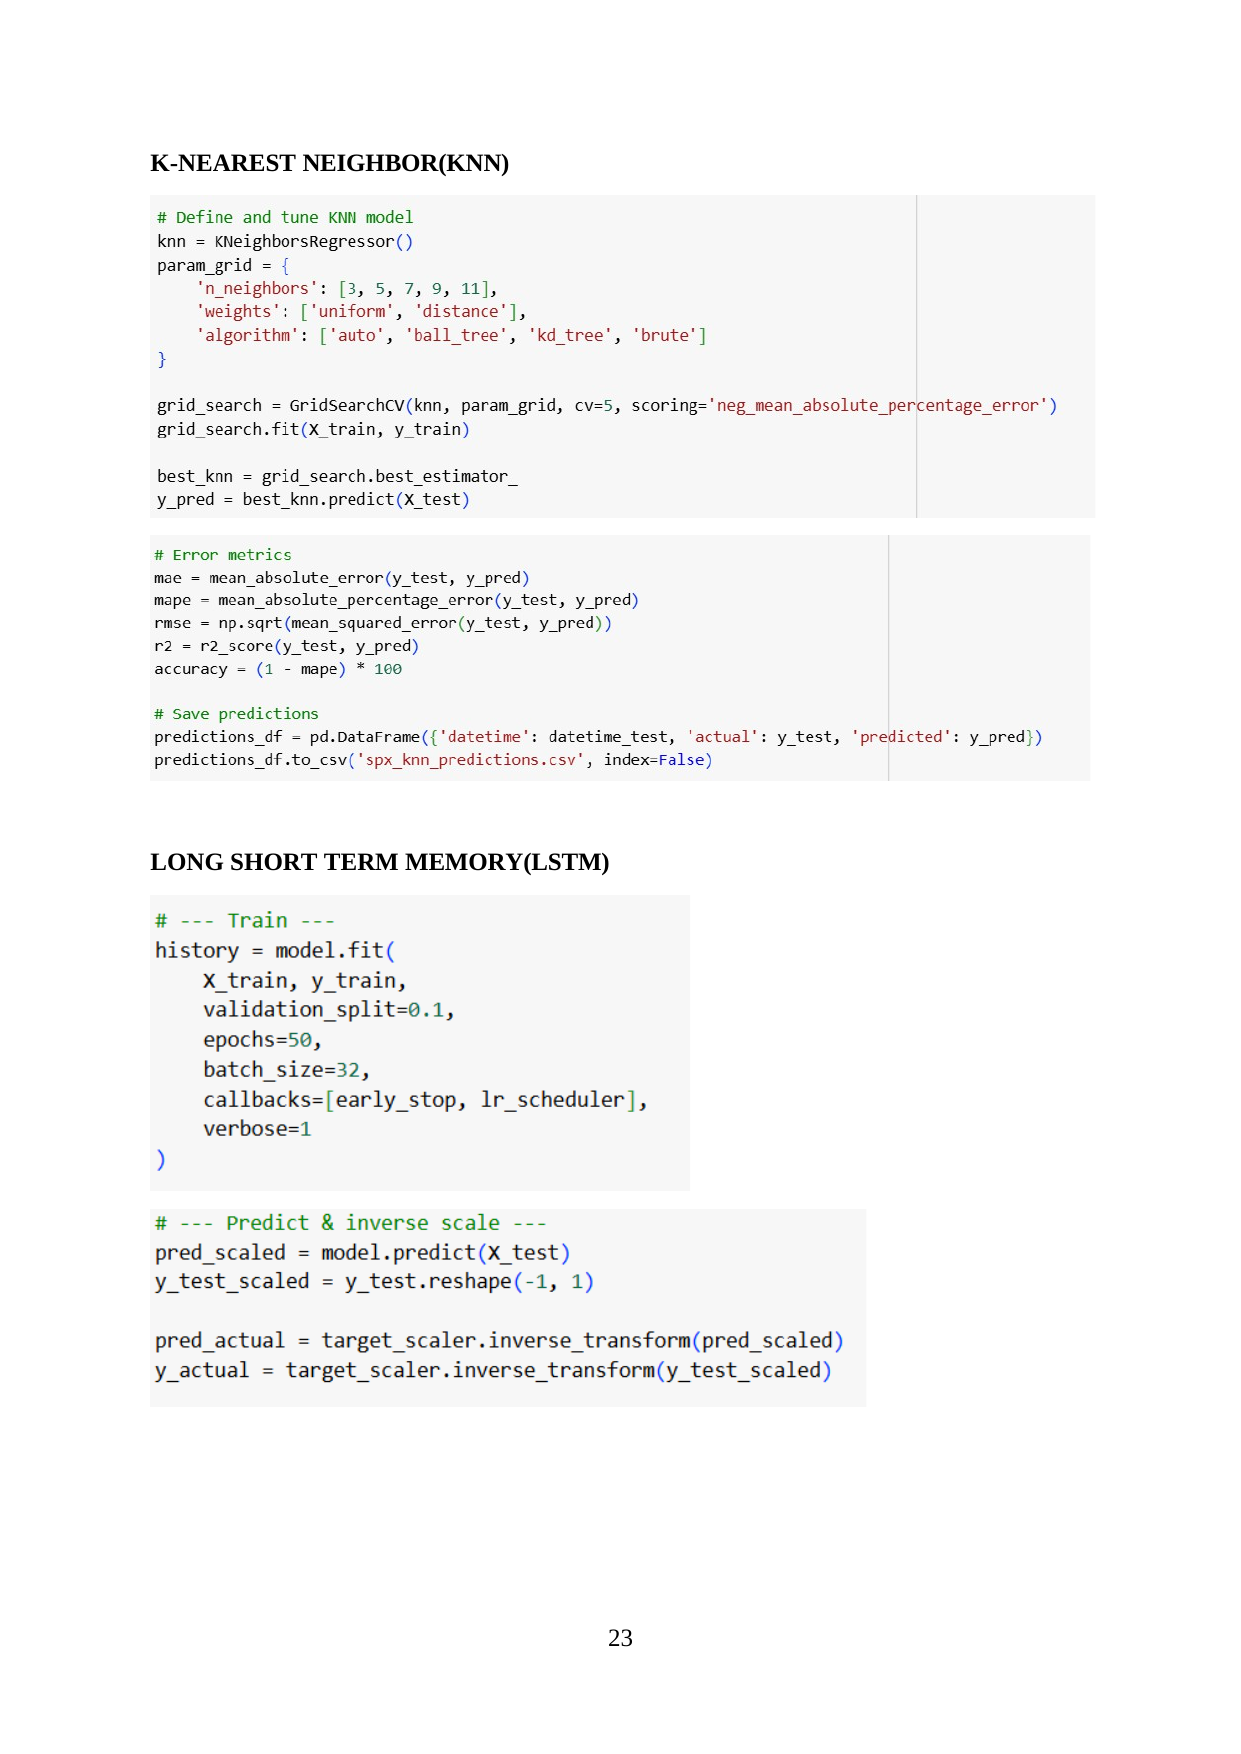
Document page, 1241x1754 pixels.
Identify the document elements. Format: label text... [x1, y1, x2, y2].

text K-NEAREST NEIGHBOR(KNN) [150, 148, 1196, 177]
picture [150, 895, 691, 1191]
picture [150, 195, 1096, 518]
picture [150, 535, 1091, 781]
text LONG SHORT TERM MEMORY(LSTM) [150, 847, 1196, 876]
picture [150, 1209, 867, 1407]
